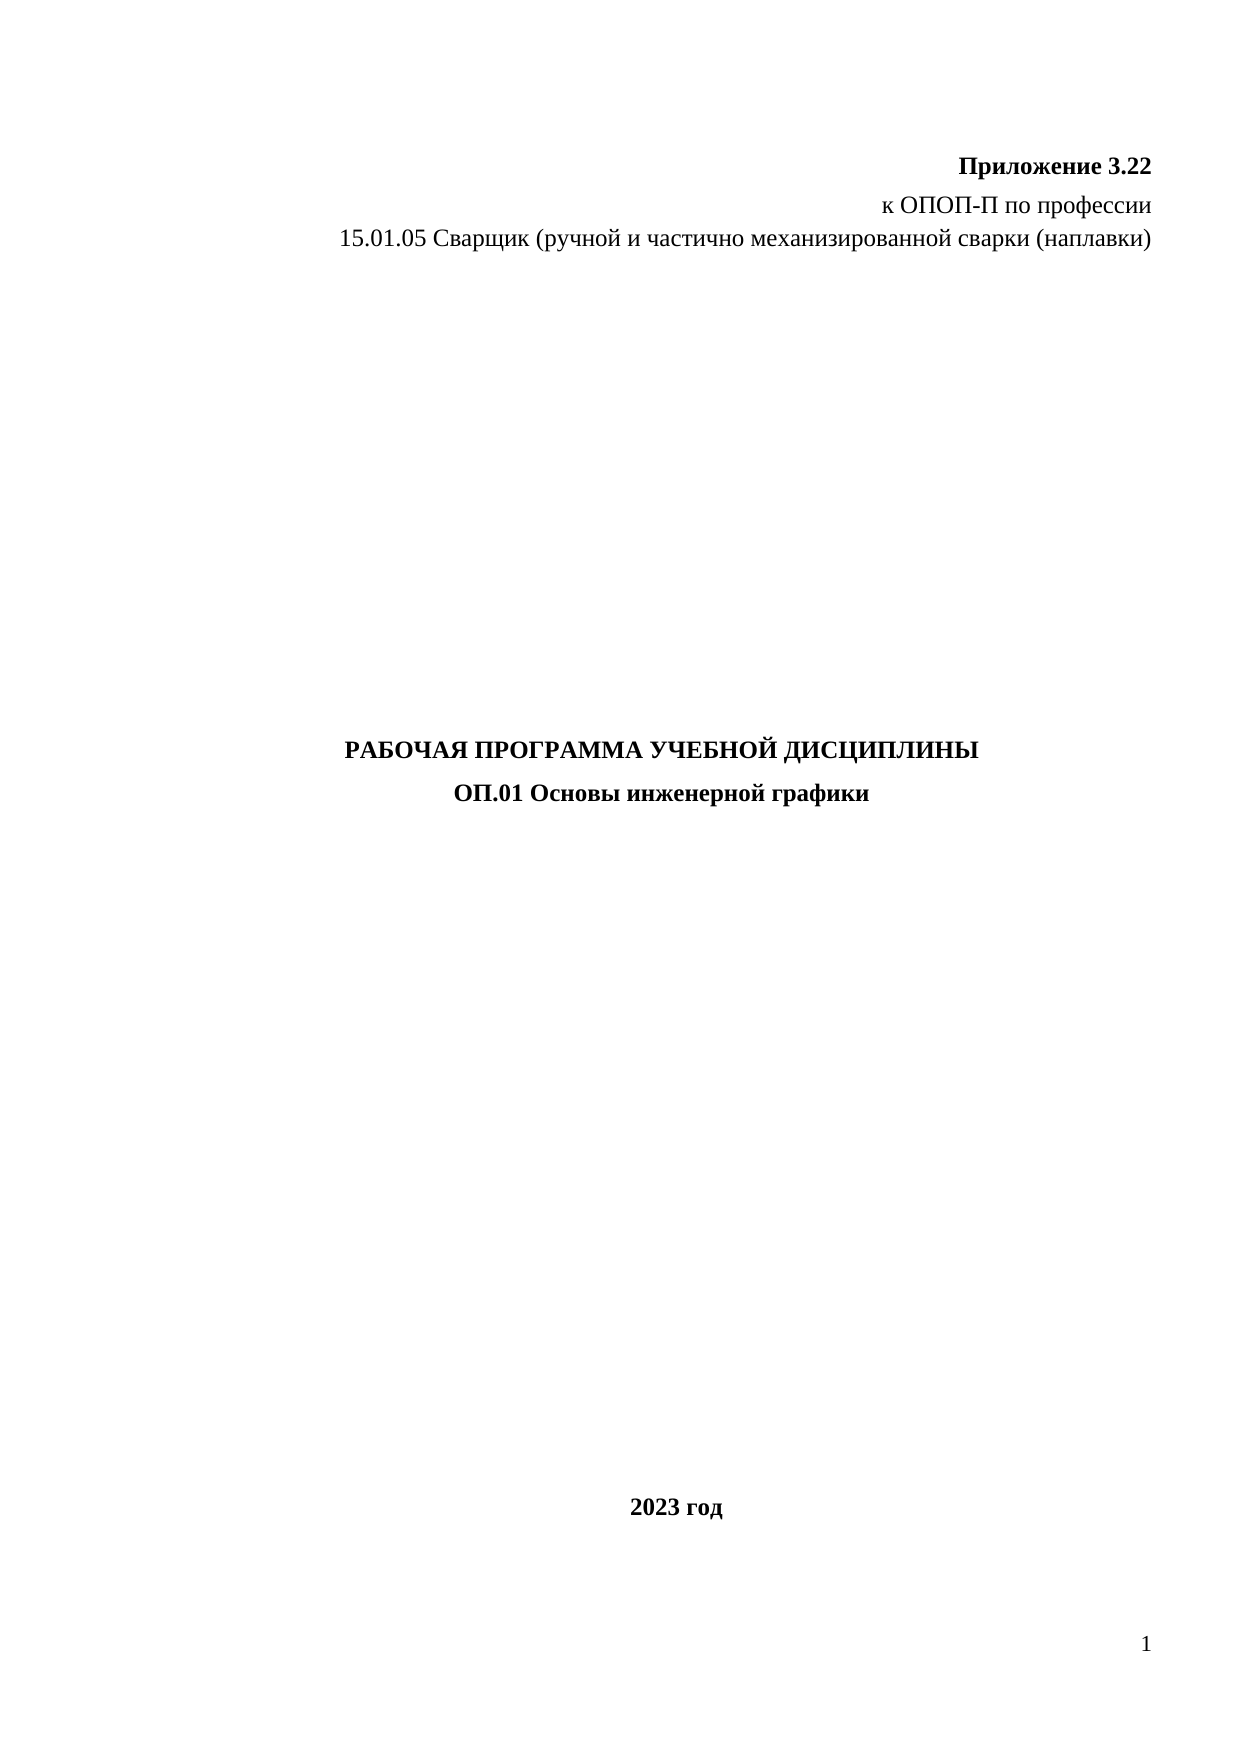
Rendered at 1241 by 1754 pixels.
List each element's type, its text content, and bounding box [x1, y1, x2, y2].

text ОП.01 Основы инженерной графики [171, 778, 1152, 807]
text РАБОЧАЯ ПРОГРАММА УЧЕБНОЙ ДИСЦИПЛИНЫ [171, 735, 1152, 764]
text 15.01.05 Сварщик (ручной и частично механизированной сварки (наплавки) [171, 223, 1152, 252]
text к ОПОП-П по профессии [171, 190, 1152, 219]
text 2023 год [171, 1492, 1152, 1521]
subtitle Приложение 3.22 [171, 151, 1152, 180]
